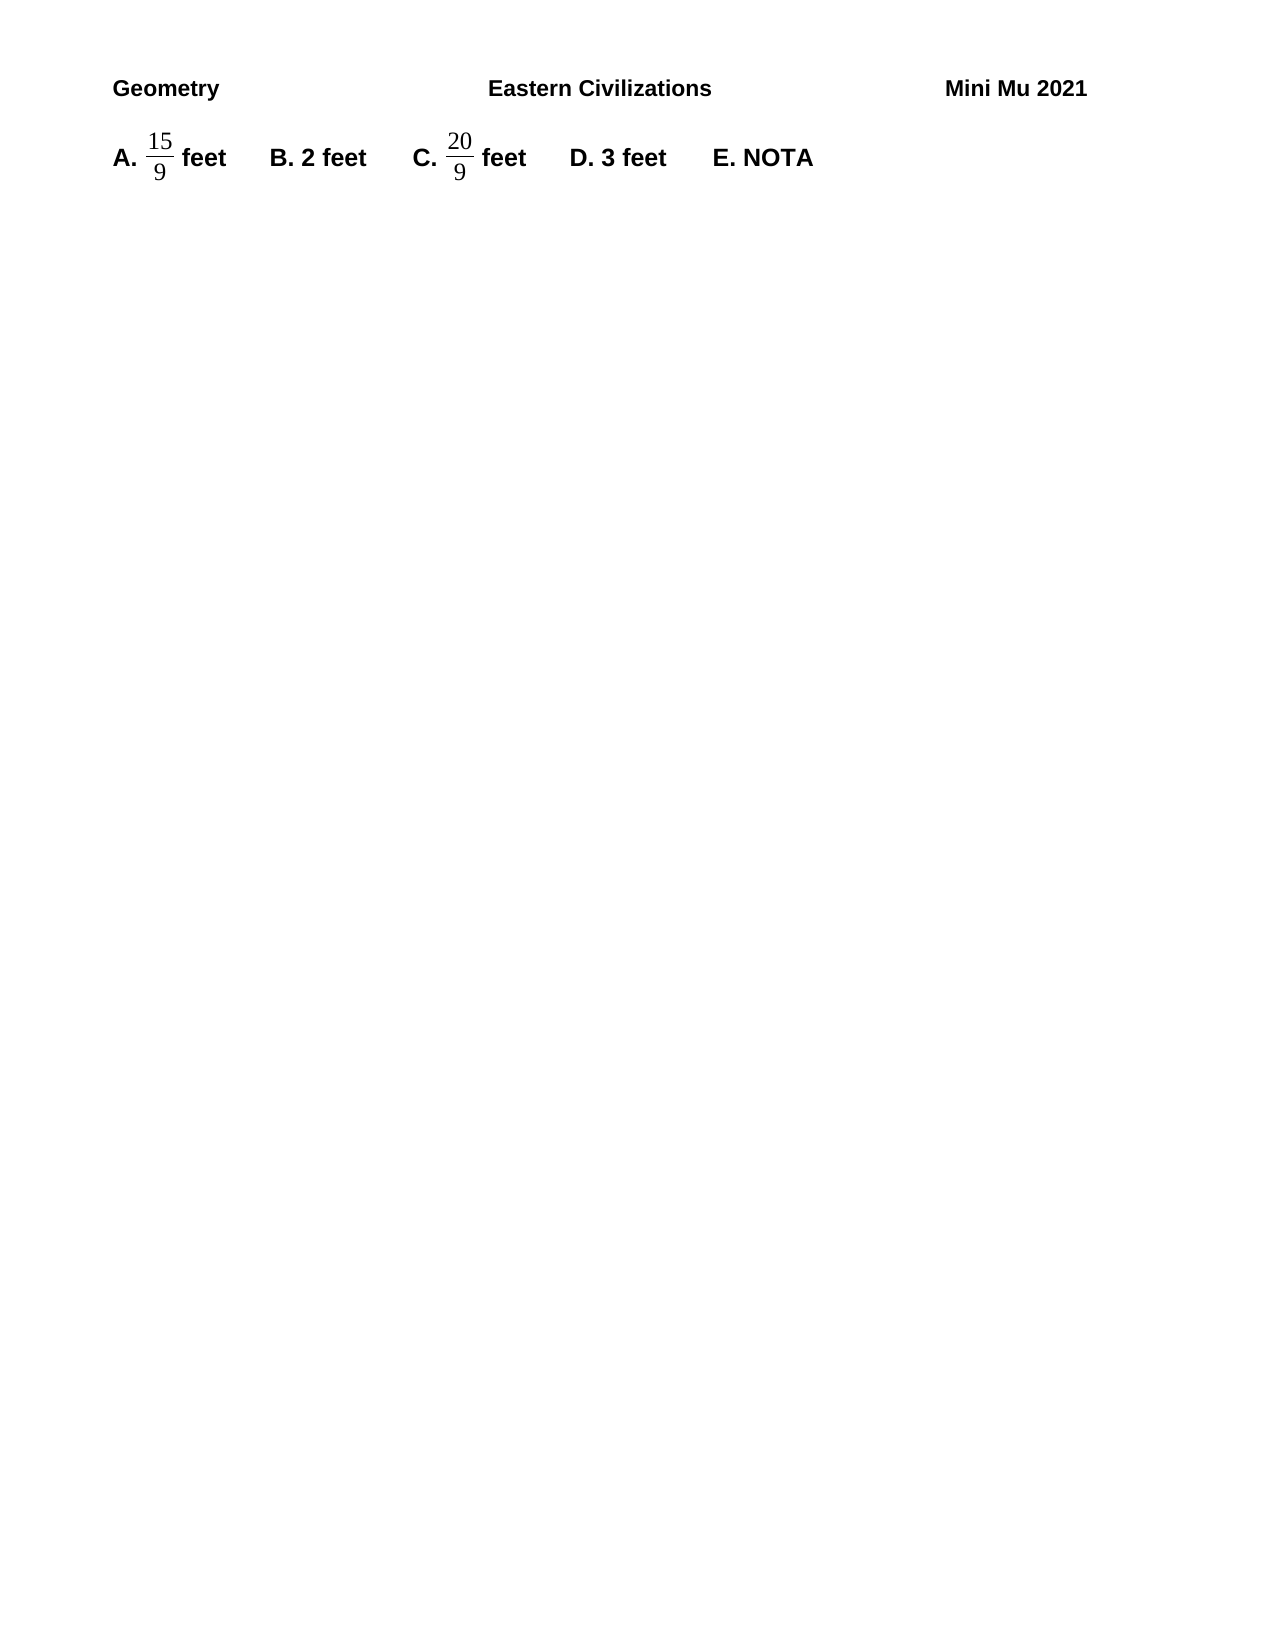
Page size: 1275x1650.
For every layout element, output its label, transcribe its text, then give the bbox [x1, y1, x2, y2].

text A. feet B. 2 feet C. feet D. 3 feet E. NOTA [112, 128, 1162, 187]
